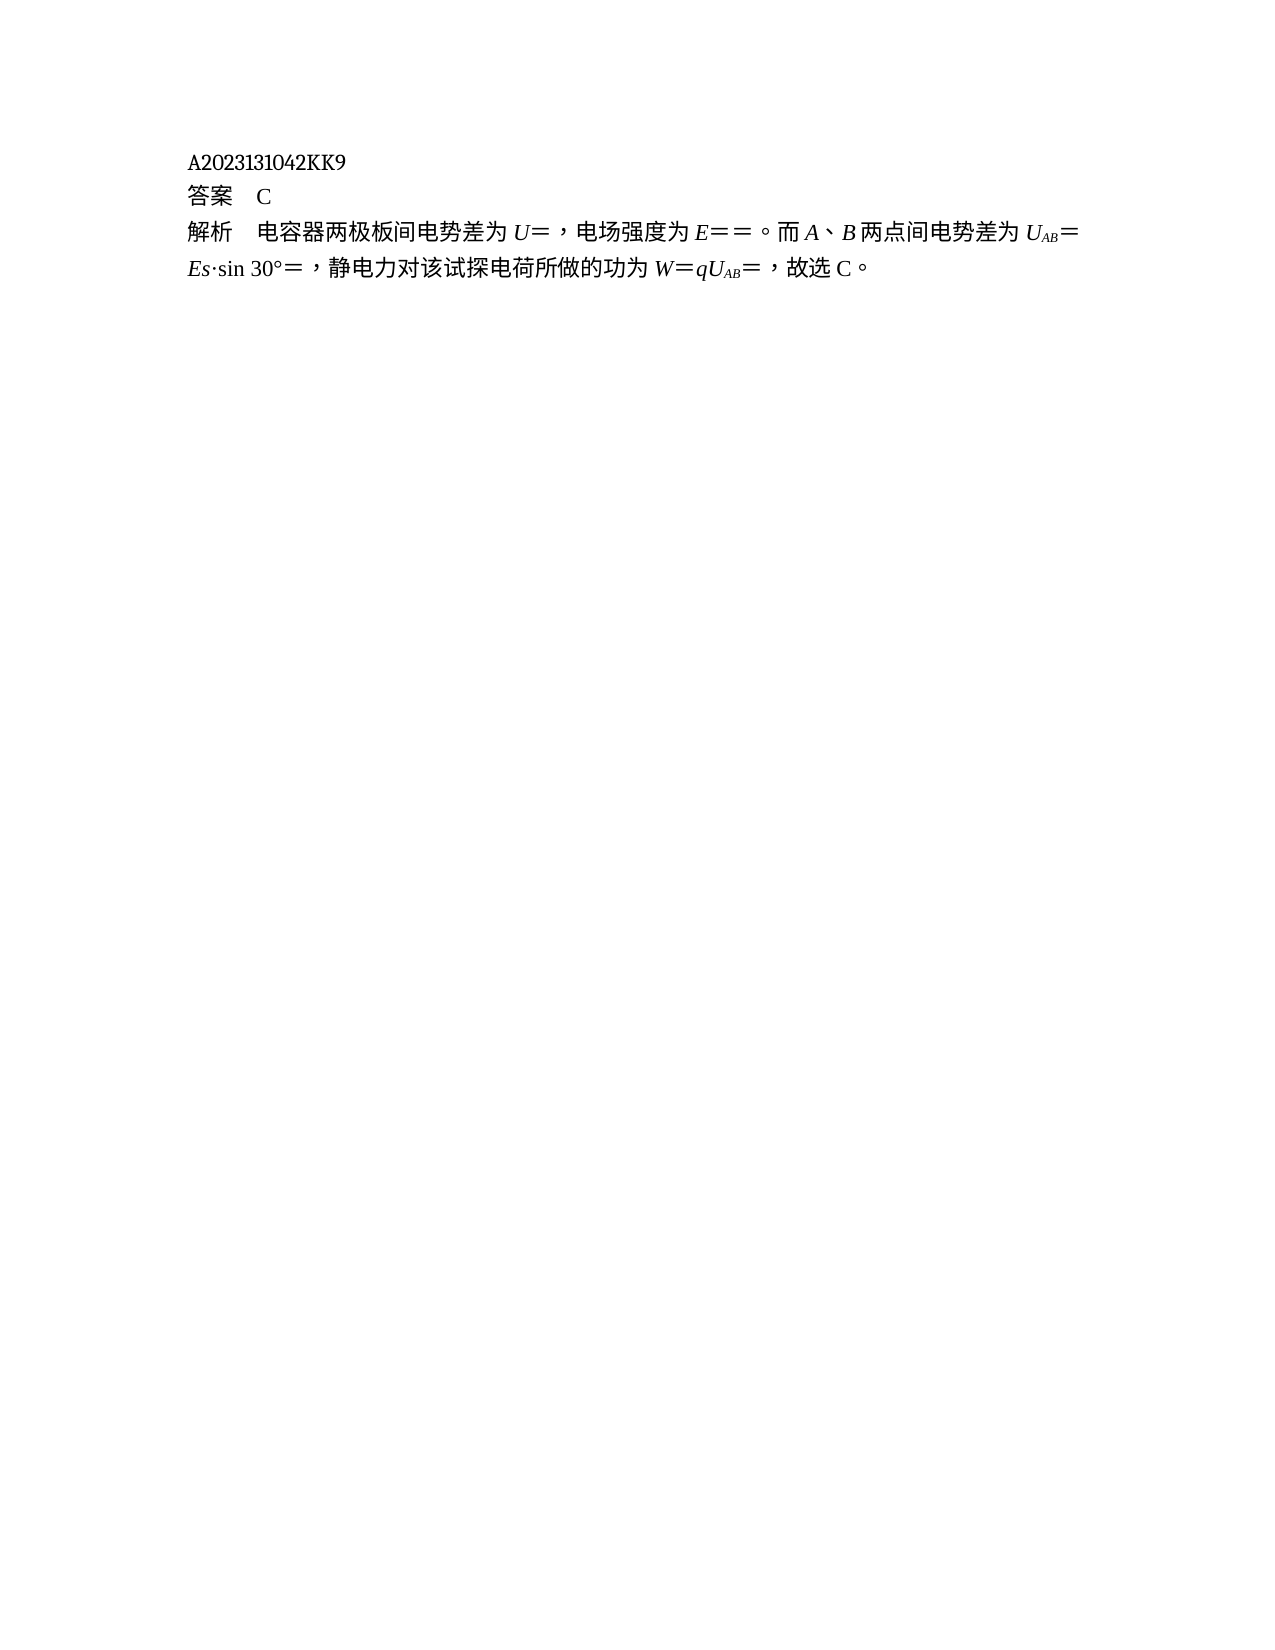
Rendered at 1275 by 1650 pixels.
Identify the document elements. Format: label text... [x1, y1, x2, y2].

text 解析 电容器两极板间电势差为U＝，电场强度为E＝＝。而A、B两点间电势差为UAB＝Es·sin 30°＝，静电力对该试探电荷所做的功为W＝qUAB＝，故选C。 [187, 216, 1087, 283]
text 答案 C [187, 180, 1087, 211]
text A2023131042KK9 [187, 150, 1087, 176]
